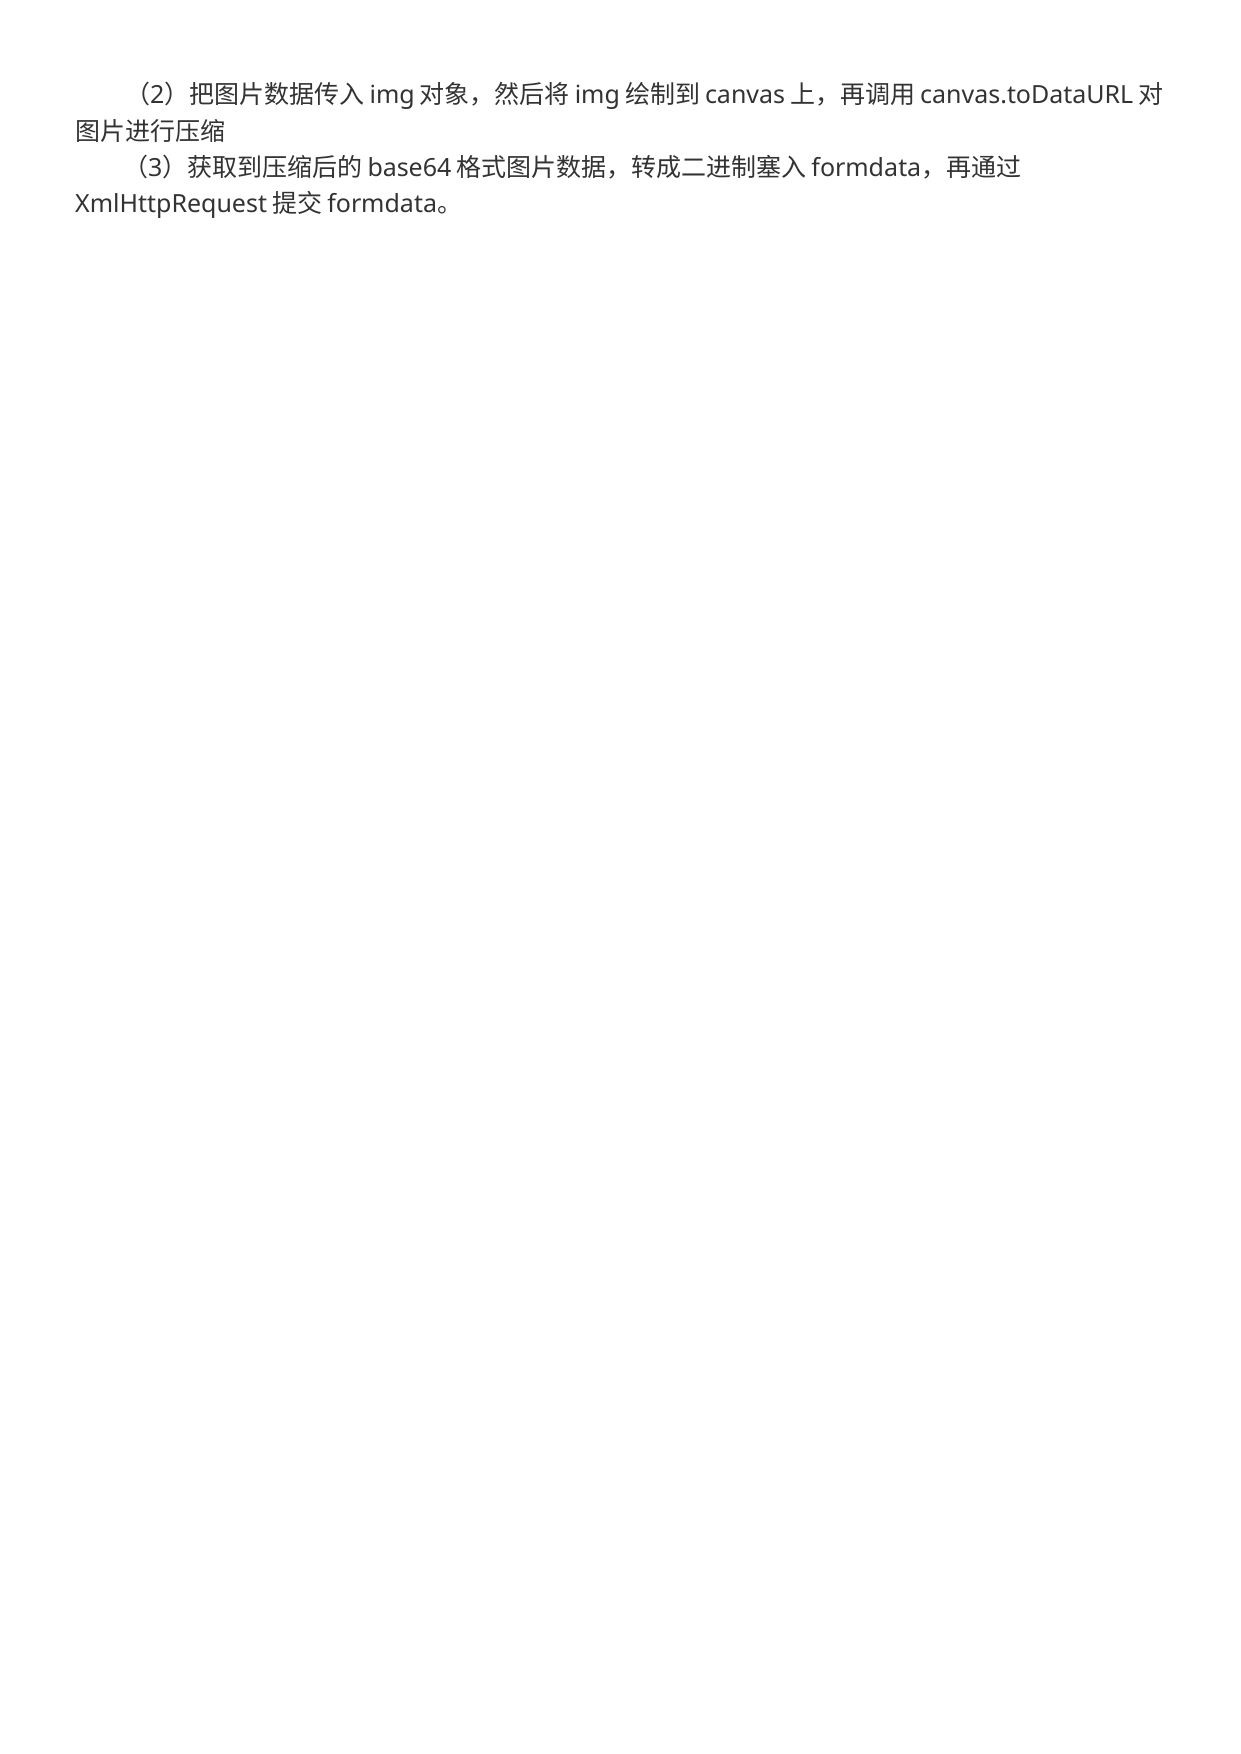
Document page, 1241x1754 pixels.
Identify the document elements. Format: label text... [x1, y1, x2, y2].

text （2）把图片数据传入img对象，然后将img绘制到canvas上，再调用canvas.toDataURL对图片进行压缩 [75, 75, 1165, 147]
text （3）获取到压缩后的base64格式图片数据，转成二进制塞入formdata，再通过XmlHttpRequest提交formdata。 [75, 147, 1165, 220]
